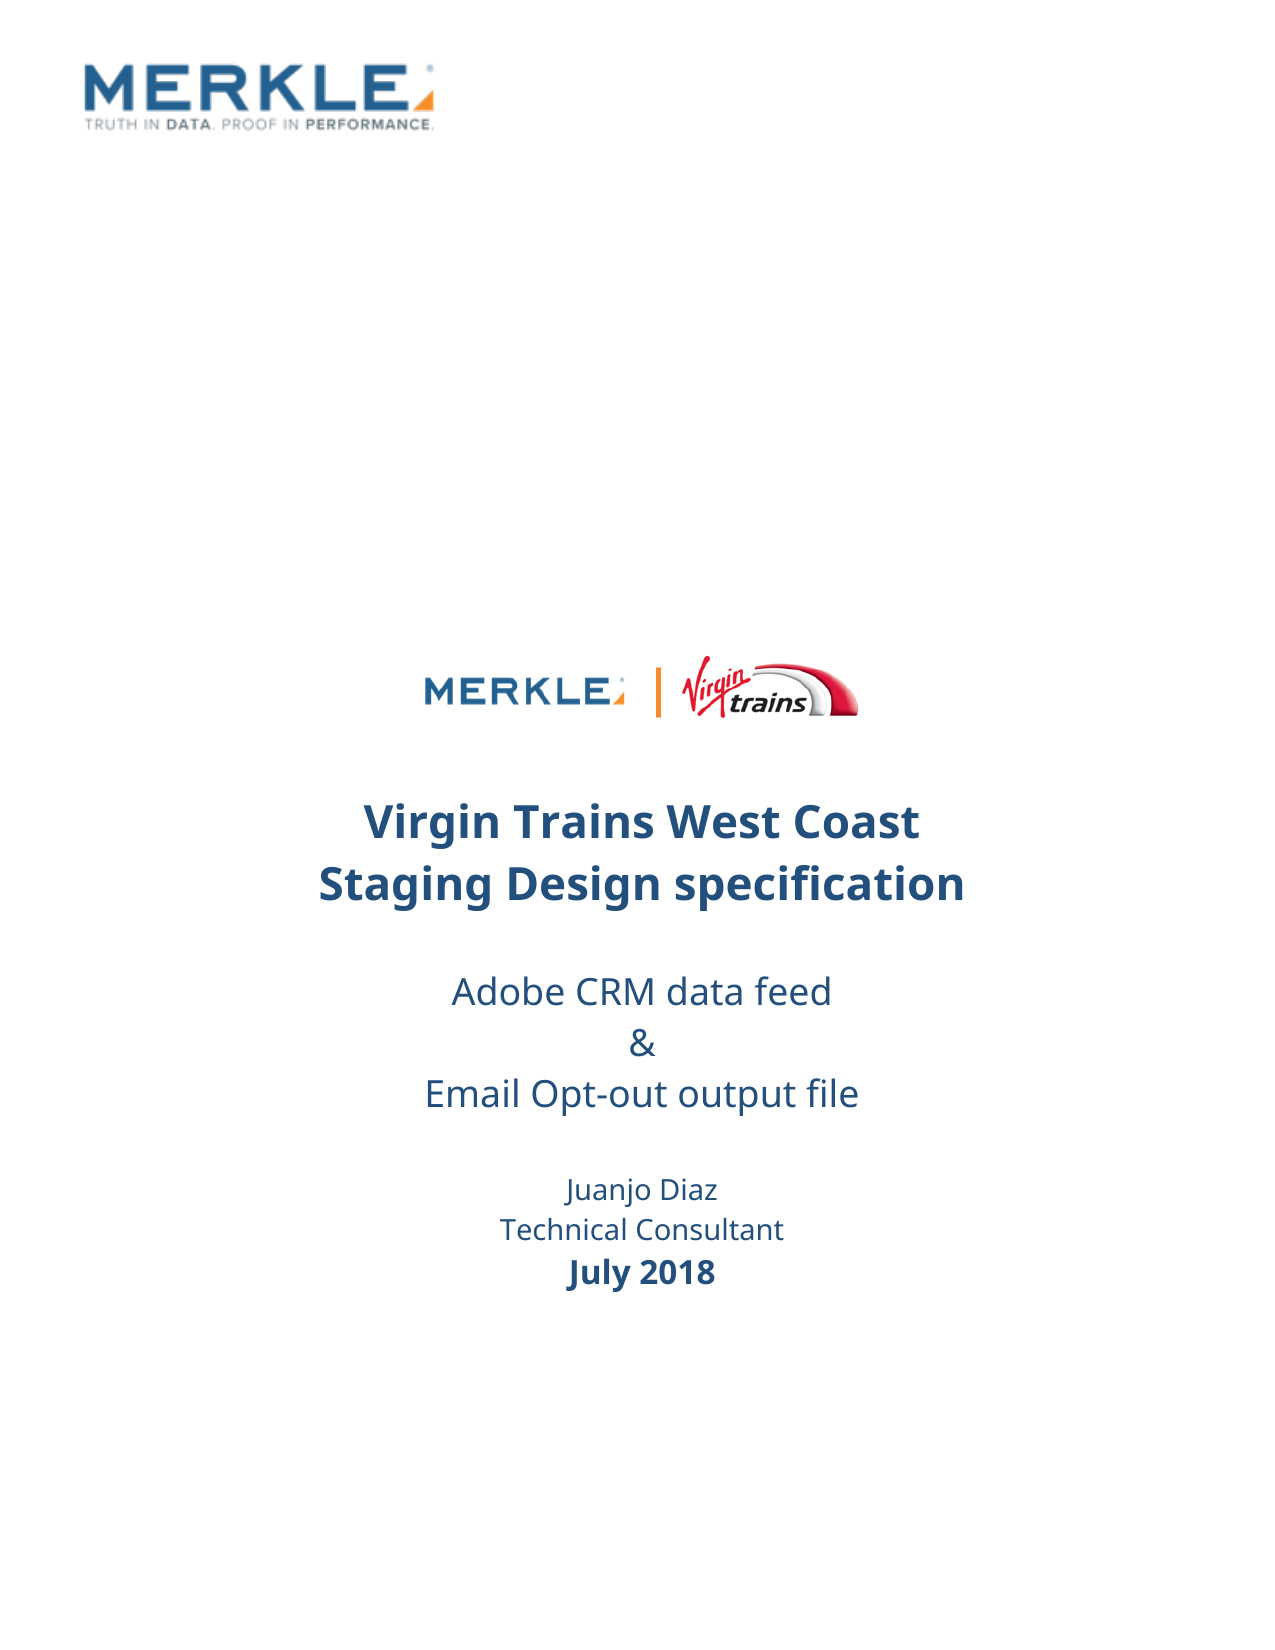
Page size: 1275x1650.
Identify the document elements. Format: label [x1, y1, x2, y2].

picture [407, 651, 877, 727]
picture [46, 0, 473, 196]
